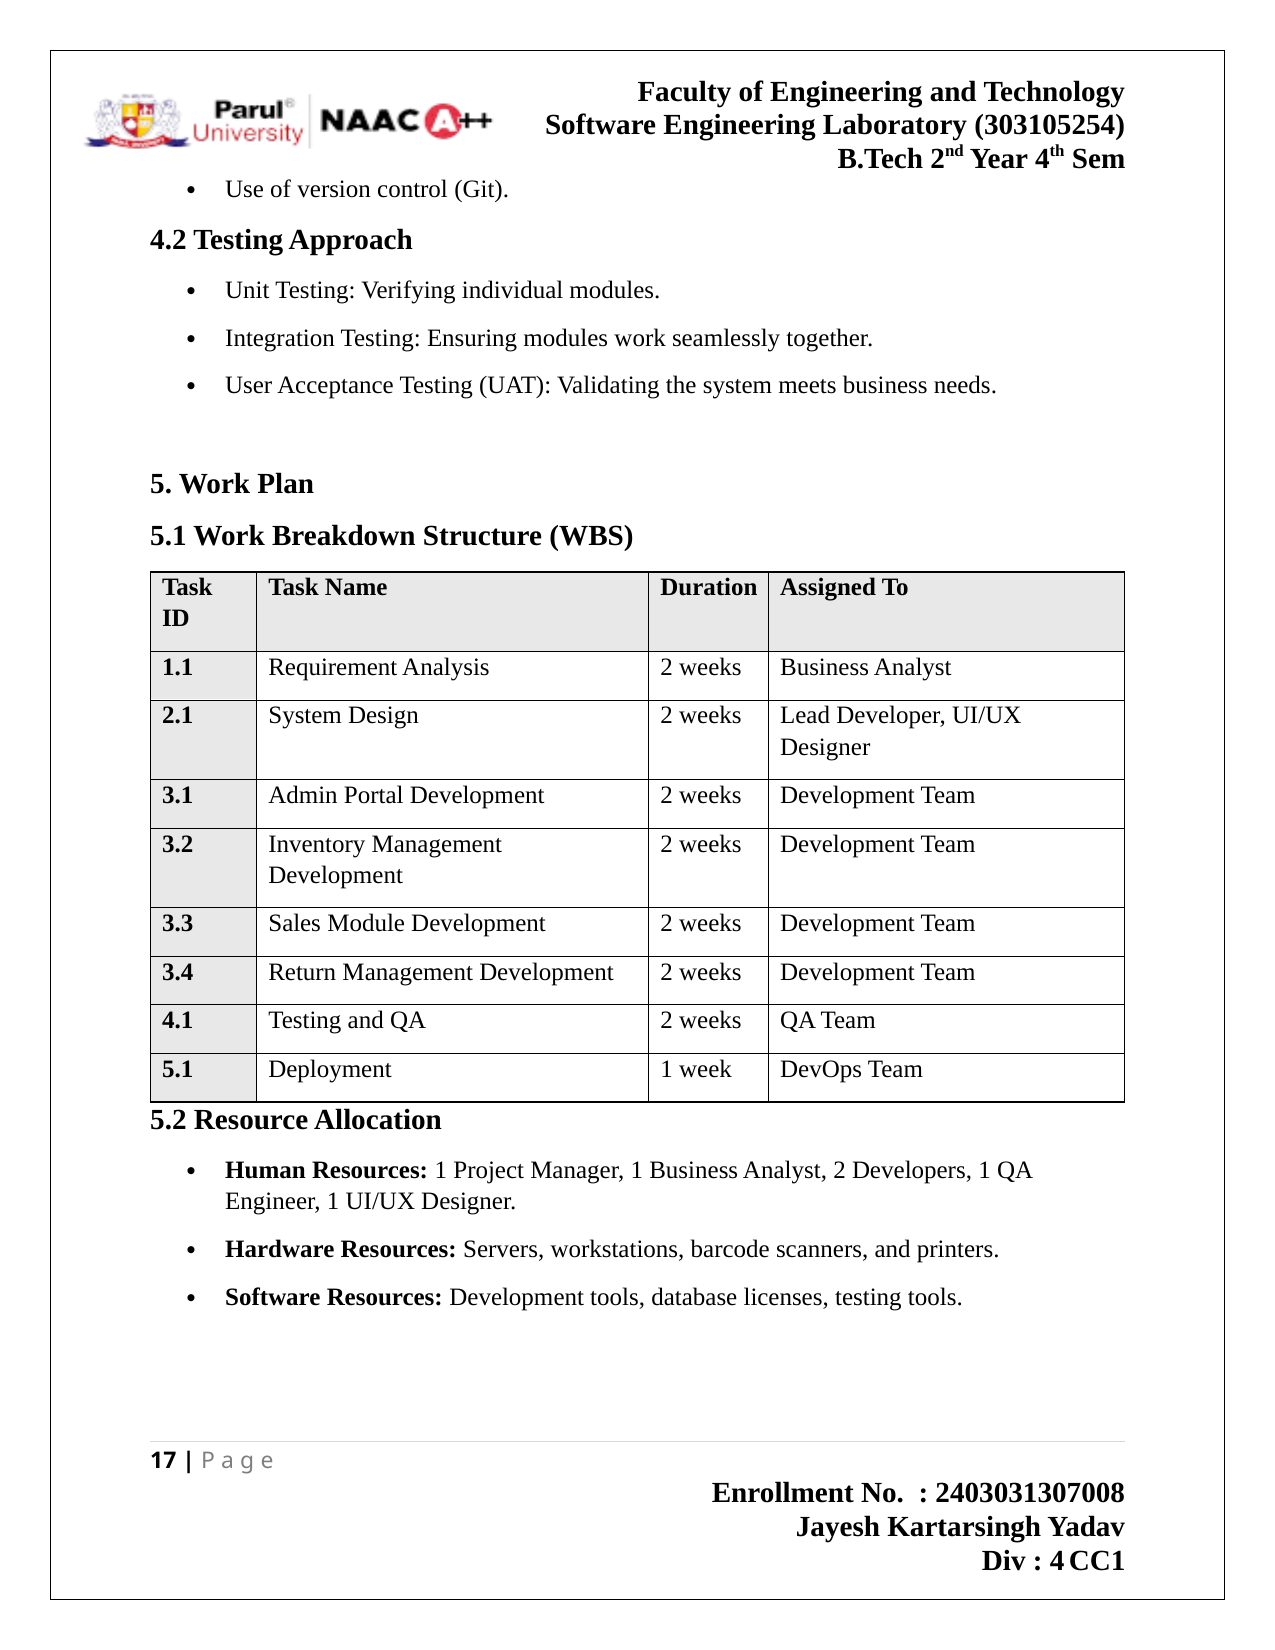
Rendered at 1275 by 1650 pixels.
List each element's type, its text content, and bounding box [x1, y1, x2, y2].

table_cell 2 weeks [649, 652, 768, 699]
table_cell 1 week [649, 1054, 768, 1101]
table_cell Inventory Management Development [257, 829, 648, 907]
table_cell Return Management Development [257, 957, 648, 1004]
list Integration Testing: Ensuring modules work seamlessly together. [187, 323, 1125, 351]
list User Acceptance Testing (UAT): Validating the system meets business needs. [187, 370, 1125, 399]
table_cell System Design [257, 701, 648, 779]
table_cell Business Analyst [769, 652, 1124, 699]
table_cell 2.1 [151, 701, 256, 779]
table_cell 5.1 [151, 1054, 256, 1101]
table_cell Development Team [769, 780, 1124, 828]
table_cell Development Team [769, 908, 1124, 956]
table_cell 2 weeks [649, 957, 768, 1004]
table_cell DevOps Team [769, 1054, 1124, 1101]
table_cell 3.3 [151, 908, 256, 956]
table_cell 1.1 [151, 652, 256, 699]
table_cell 3.2 [151, 829, 256, 907]
table_header Assigned To [769, 573, 1124, 651]
table_cell 3.1 [151, 780, 256, 828]
table_cell 3.4 [151, 957, 256, 1004]
table_cell 4.1 [151, 1005, 256, 1053]
table_cell Sales Module Development [257, 908, 648, 956]
list Unit Testing: Verifying individual modules. [187, 275, 1125, 304]
table_cell 2 weeks [649, 829, 768, 907]
table_cell Requirement Analysis [257, 652, 648, 699]
picture [64, 75, 510, 164]
table_cell 2 weeks [649, 780, 768, 828]
list Hardware Resources: Servers, workstations, barcode scanners, and printers. [187, 1234, 1125, 1263]
table_cell Deployment [257, 1054, 648, 1101]
table_cell 2 weeks [649, 908, 768, 956]
table_cell Testing and QA [257, 1005, 648, 1053]
table_cell Admin Portal Development [257, 780, 648, 828]
text 4.2 Testing Approach [150, 222, 1125, 256]
text 5.2 Resource Allocation [150, 1103, 1125, 1136]
table_cell Development Team [769, 957, 1124, 1004]
list Use of version control (Git). [187, 174, 1125, 203]
text 5. Work Plan [150, 466, 1125, 499]
table_header Duration [649, 573, 768, 651]
table_cell Development Team [769, 829, 1124, 907]
list Human Resources: 1 Project Manager, 1 Business Analyst, 2 Developers, 1 QA Engineer, 1 UI/UX Designer. [187, 1155, 1125, 1215]
table_cell QA Team [769, 1005, 1124, 1053]
table_cell 2 weeks [649, 701, 768, 779]
list Software Resources: Development tools, database licenses, testing tools. [187, 1282, 1125, 1310]
table_header Task Name [257, 573, 648, 651]
table_header Task ID [151, 573, 256, 651]
table_cell Lead Developer, UI/UX Designer [769, 701, 1124, 779]
table_cell 2 weeks [649, 1005, 768, 1053]
text 5.1 Work Breakdown Structure (WBS) [150, 518, 1125, 552]
